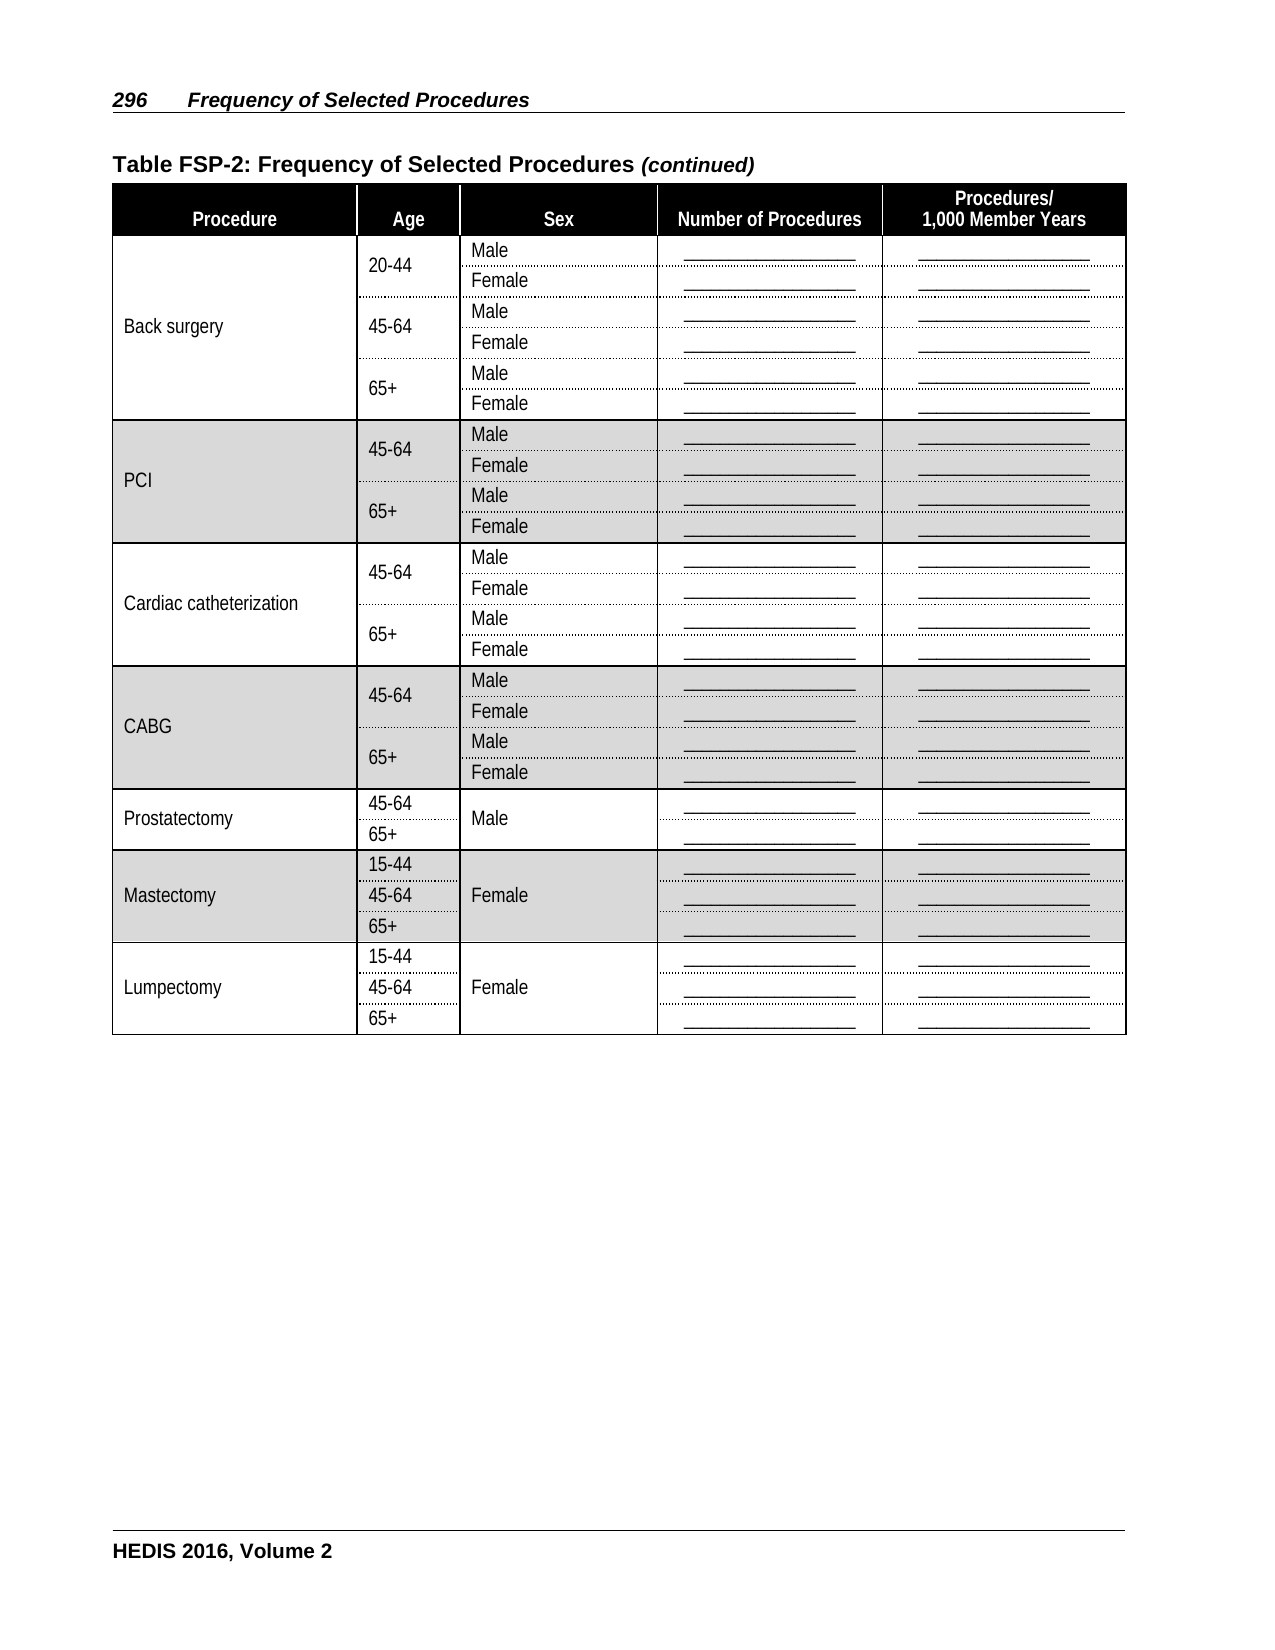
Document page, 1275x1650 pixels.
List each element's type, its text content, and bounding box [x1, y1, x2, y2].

table_cell ___________________ [658, 1003, 882, 1034]
table_cell ___________________ [658, 481, 882, 511]
table_cell 15-44 [358, 851, 459, 880]
table_cell ___________________ [658, 972, 882, 1003]
table_cell 65+ [358, 819, 459, 849]
table_cell ___________________ [883, 880, 1125, 911]
table_cell Male [461, 544, 657, 573]
table_cell ___________________ [883, 327, 1125, 358]
table_cell ___________________ [883, 634, 1125, 665]
table_cell Male [461, 358, 657, 388]
table_cell Female [461, 450, 657, 481]
table_cell Cardiac catheterization [113, 544, 356, 665]
table_cell ___________________ [658, 358, 882, 388]
table_cell 45-64 [358, 880, 459, 911]
table_cell Female [461, 757, 657, 788]
table_cell Female [461, 696, 657, 726]
table_cell 65+ [358, 1003, 459, 1034]
table_cell Female [461, 388, 657, 419]
table_cell ___________________ [883, 757, 1125, 788]
table_cell Lumpectomy [113, 943, 356, 1034]
table_cell Male [461, 236, 657, 265]
table_cell Female [461, 511, 657, 542]
table_cell ___________________ [883, 819, 1125, 849]
table_cell 65+ [358, 604, 459, 665]
table_cell ___________________ [883, 450, 1125, 481]
table_cell ___________________ [658, 544, 882, 573]
table_cell Back surgery [113, 236, 356, 419]
table_cell Mastectomy [113, 851, 356, 941]
table_cell 45-64 [358, 421, 459, 481]
table_cell Female [461, 327, 657, 358]
table_cell 65+ [358, 726, 459, 788]
table_cell Male [461, 481, 657, 511]
table_cell ___________________ [883, 296, 1125, 327]
table_cell ___________________ [658, 819, 882, 849]
table_cell ___________________ [658, 511, 882, 542]
table_cell ___________________ [883, 388, 1125, 419]
table_cell ___________________ [883, 911, 1125, 941]
table_cell ___________________ [883, 573, 1125, 603]
table_header Procedures/ 1,000 Member Years [883, 185, 1125, 235]
table_cell Male [461, 421, 657, 450]
table_cell ___________________ [658, 236, 882, 265]
table_cell ___________________ [658, 573, 882, 603]
table_cell 15-44 [358, 943, 459, 972]
text Table FSP-2: Frequency of Selected Procedures (continued) [112, 151, 1125, 177]
table_cell ___________________ [883, 511, 1125, 542]
table_cell ___________________ [658, 790, 882, 818]
table_header Sex [461, 185, 657, 235]
table_cell 65+ [358, 481, 459, 542]
table_cell ___________________ [658, 696, 882, 726]
table_cell CABG [113, 667, 356, 788]
table_cell 45-64 [358, 296, 459, 358]
table_cell Female [461, 573, 657, 603]
table_cell ___________________ [658, 943, 882, 972]
table_cell ___________________ [883, 265, 1125, 296]
table_header Age [358, 185, 459, 235]
table_cell ___________________ [658, 327, 882, 358]
table_cell Male [461, 790, 657, 849]
table_cell ___________________ [883, 481, 1125, 511]
table_cell ___________________ [658, 726, 882, 757]
table_cell ___________________ [883, 696, 1125, 726]
table_cell ___________________ [883, 544, 1125, 573]
table_cell ___________________ [658, 604, 882, 634]
table_cell ___________________ [658, 450, 882, 481]
table_cell 45-64 [358, 667, 459, 726]
table_cell ___________________ [883, 726, 1125, 757]
table_cell 65+ [358, 358, 459, 419]
table_cell PCI [113, 421, 356, 542]
table_cell Prostatectomy [113, 790, 356, 849]
table_cell Female [461, 265, 657, 296]
table_cell Male [461, 726, 657, 757]
table_cell ___________________ [883, 358, 1125, 388]
table_cell 45-64 [358, 544, 459, 603]
table_cell 45-64 [358, 790, 459, 818]
table_cell ___________________ [883, 1003, 1125, 1034]
table_cell Male [461, 604, 657, 634]
table_cell Female [461, 943, 657, 1034]
table_cell ___________________ [883, 943, 1125, 972]
table_cell ___________________ [883, 421, 1125, 450]
table_cell ___________________ [658, 851, 882, 880]
table_cell ___________________ [883, 604, 1125, 634]
table_cell ___________________ [658, 634, 882, 665]
table_header Number of Procedures [658, 185, 882, 235]
table_cell Female [461, 851, 657, 941]
table_cell ___________________ [658, 388, 882, 419]
table_cell ___________________ [658, 880, 882, 911]
table_cell ___________________ [883, 851, 1125, 880]
table_cell ___________________ [658, 667, 882, 696]
table_cell ___________________ [883, 790, 1125, 818]
table_cell 45-64 [358, 972, 459, 1003]
table_cell ___________________ [658, 265, 882, 296]
table_cell ___________________ [658, 757, 882, 788]
table_cell ___________________ [658, 421, 882, 450]
table_cell ___________________ [658, 296, 882, 327]
table_cell Male [461, 296, 657, 327]
table_cell ___________________ [883, 236, 1125, 265]
table_cell Male [461, 667, 657, 696]
table_header Procedure [113, 185, 356, 235]
table_cell ___________________ [883, 972, 1125, 1003]
table_cell ___________________ [658, 911, 882, 941]
table_cell 65+ [358, 911, 459, 941]
table_cell 20-44 [358, 236, 459, 296]
table_cell ___________________ [883, 667, 1125, 696]
table_cell Female [461, 634, 657, 665]
